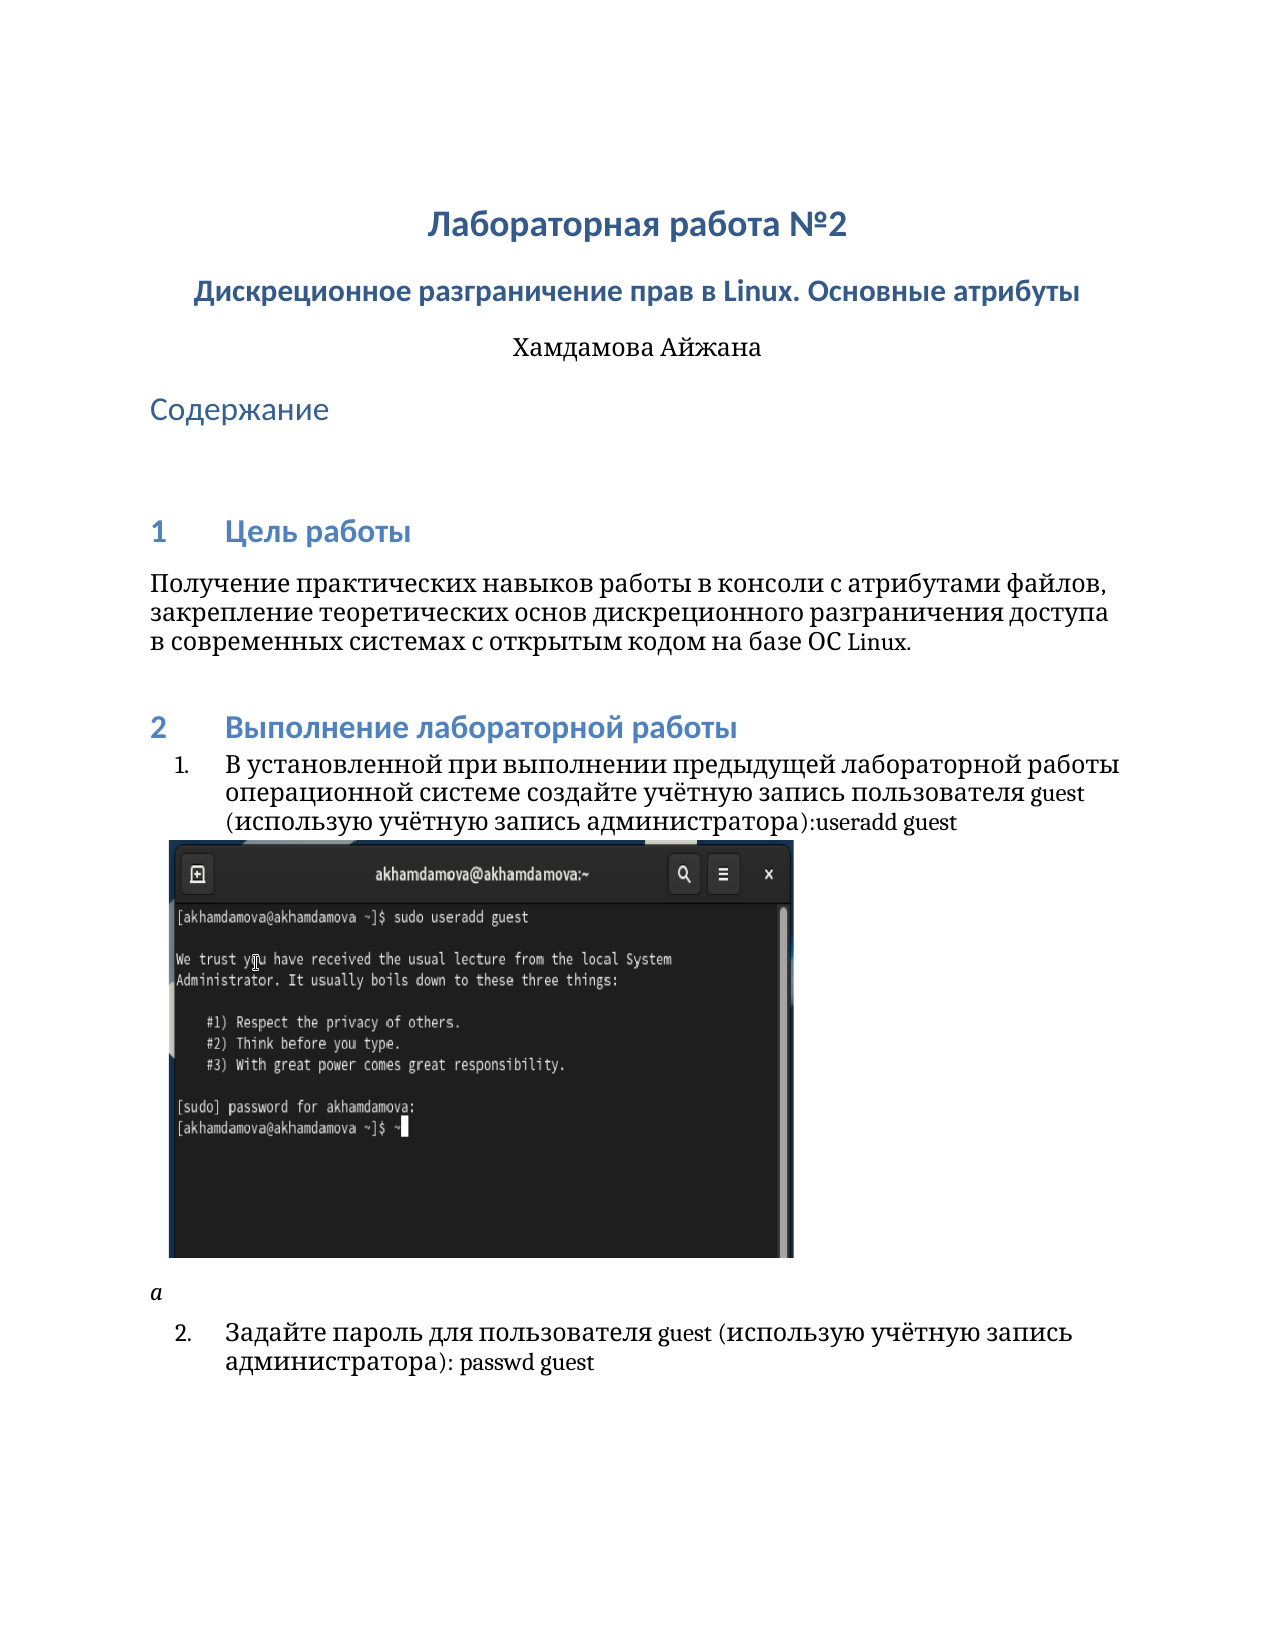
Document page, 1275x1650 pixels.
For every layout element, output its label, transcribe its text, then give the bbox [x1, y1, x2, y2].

subtitle 2 Выполнение лабораторной работы [150, 706, 1125, 747]
list В установленной при выполнении предыдущей лабораторной работы операционной системе создайте учётную запись пользователя guest (использую учётную запись администратора):useradd guest [175, 751, 1125, 837]
picture [168, 840, 794, 1258]
list Задайте пароль для пользователя guest (использую учётную запись администратора): passwd guest [175, 1319, 1125, 1377]
text Получение практических навыков работы в консоли с атрибутами файлов, закрепление теоретических основ дискреционного разграничения доступа в современных системах с открытым кодом на базе ОС Linux. [150, 570, 1125, 656]
text Хамдамова Айжана [150, 334, 1125, 363]
subtitle Дискреционное разграничение прав в Linux. Основные атрибуты [150, 271, 1125, 309]
title Лабораторная работа №2 [150, 200, 1125, 246]
subtitle 1 Цель работы [150, 510, 1125, 551]
text a [150, 1278, 1125, 1307]
